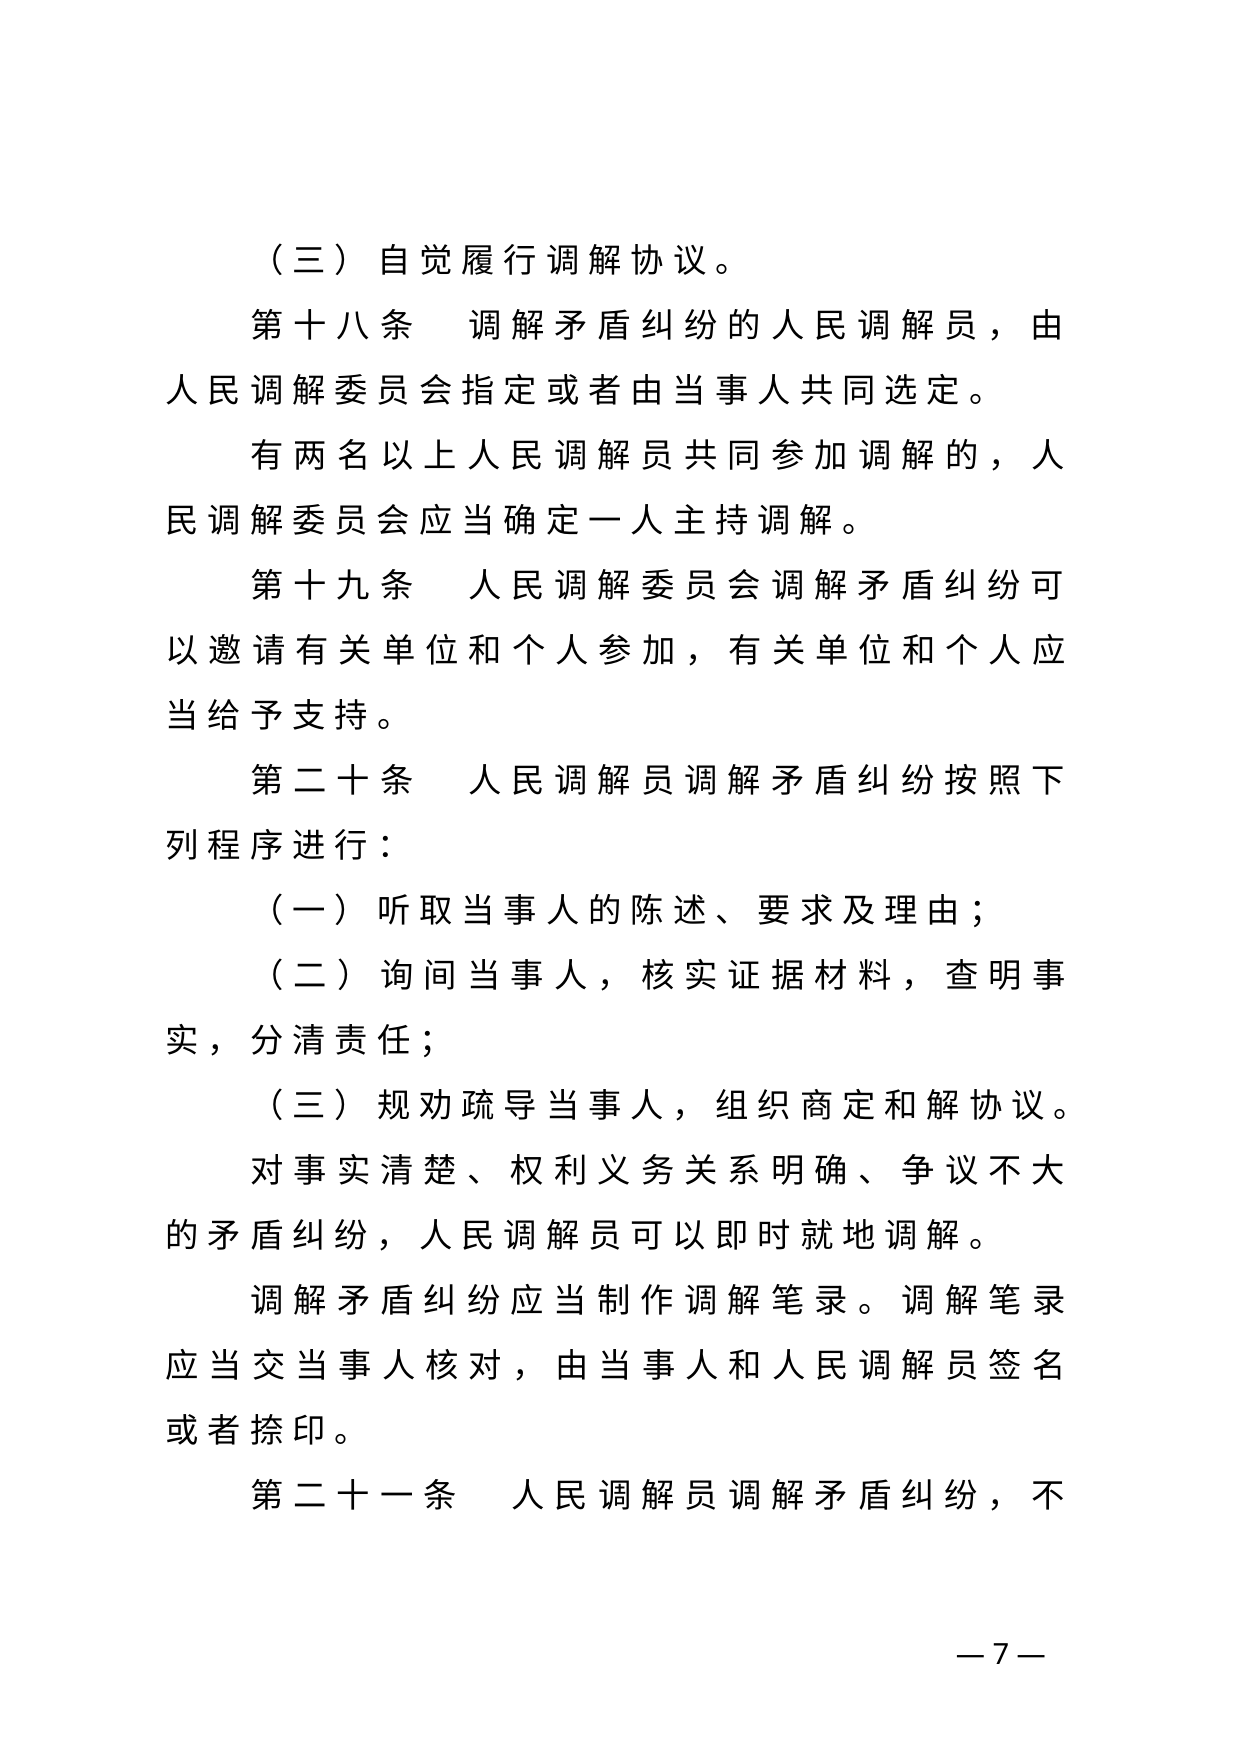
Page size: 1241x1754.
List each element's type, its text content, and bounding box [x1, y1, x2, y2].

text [165, 1461, 1075, 1526]
text 第二十条 人民调解员调解矛盾纠纷按照下列程序进行： [165, 746, 1075, 876]
text 对事实清楚、权利义务关系明确、争议不大的矛盾纠纷，人民调解员可以即时就地调解。 [165, 1136, 1075, 1266]
text 调解矛盾纠纷应当制作调解笔录。调解笔录应当交当事人核对，由当事人和人民调解员签名或者捺印。 [165, 1266, 1075, 1461]
text 有两名以上人民调解员共同参加调解的，人民调解委员会应当确定一人主持调解。 [165, 421, 1075, 551]
text （二）询间当事人，核实证据材料，查明事实，分清责任； [165, 941, 1075, 1071]
text 第十九条 人民调解委员会调解矛盾纠纷可以邀请有关单位和个人参加，有关单位和个人应当给予支持。 [165, 551, 1075, 746]
text （三）自觉履行调解协议。 [165, 226, 1075, 291]
text 第十八条 调解矛盾纠纷的人民调解员，由人民调解委员会指定或者由当事人共同选定。 [165, 291, 1075, 421]
text （三）规劝疏导当事人，组织商定和解协议。 [165, 1071, 1075, 1136]
text （一）听取当事人的陈述、要求及理由； [165, 876, 1075, 941]
